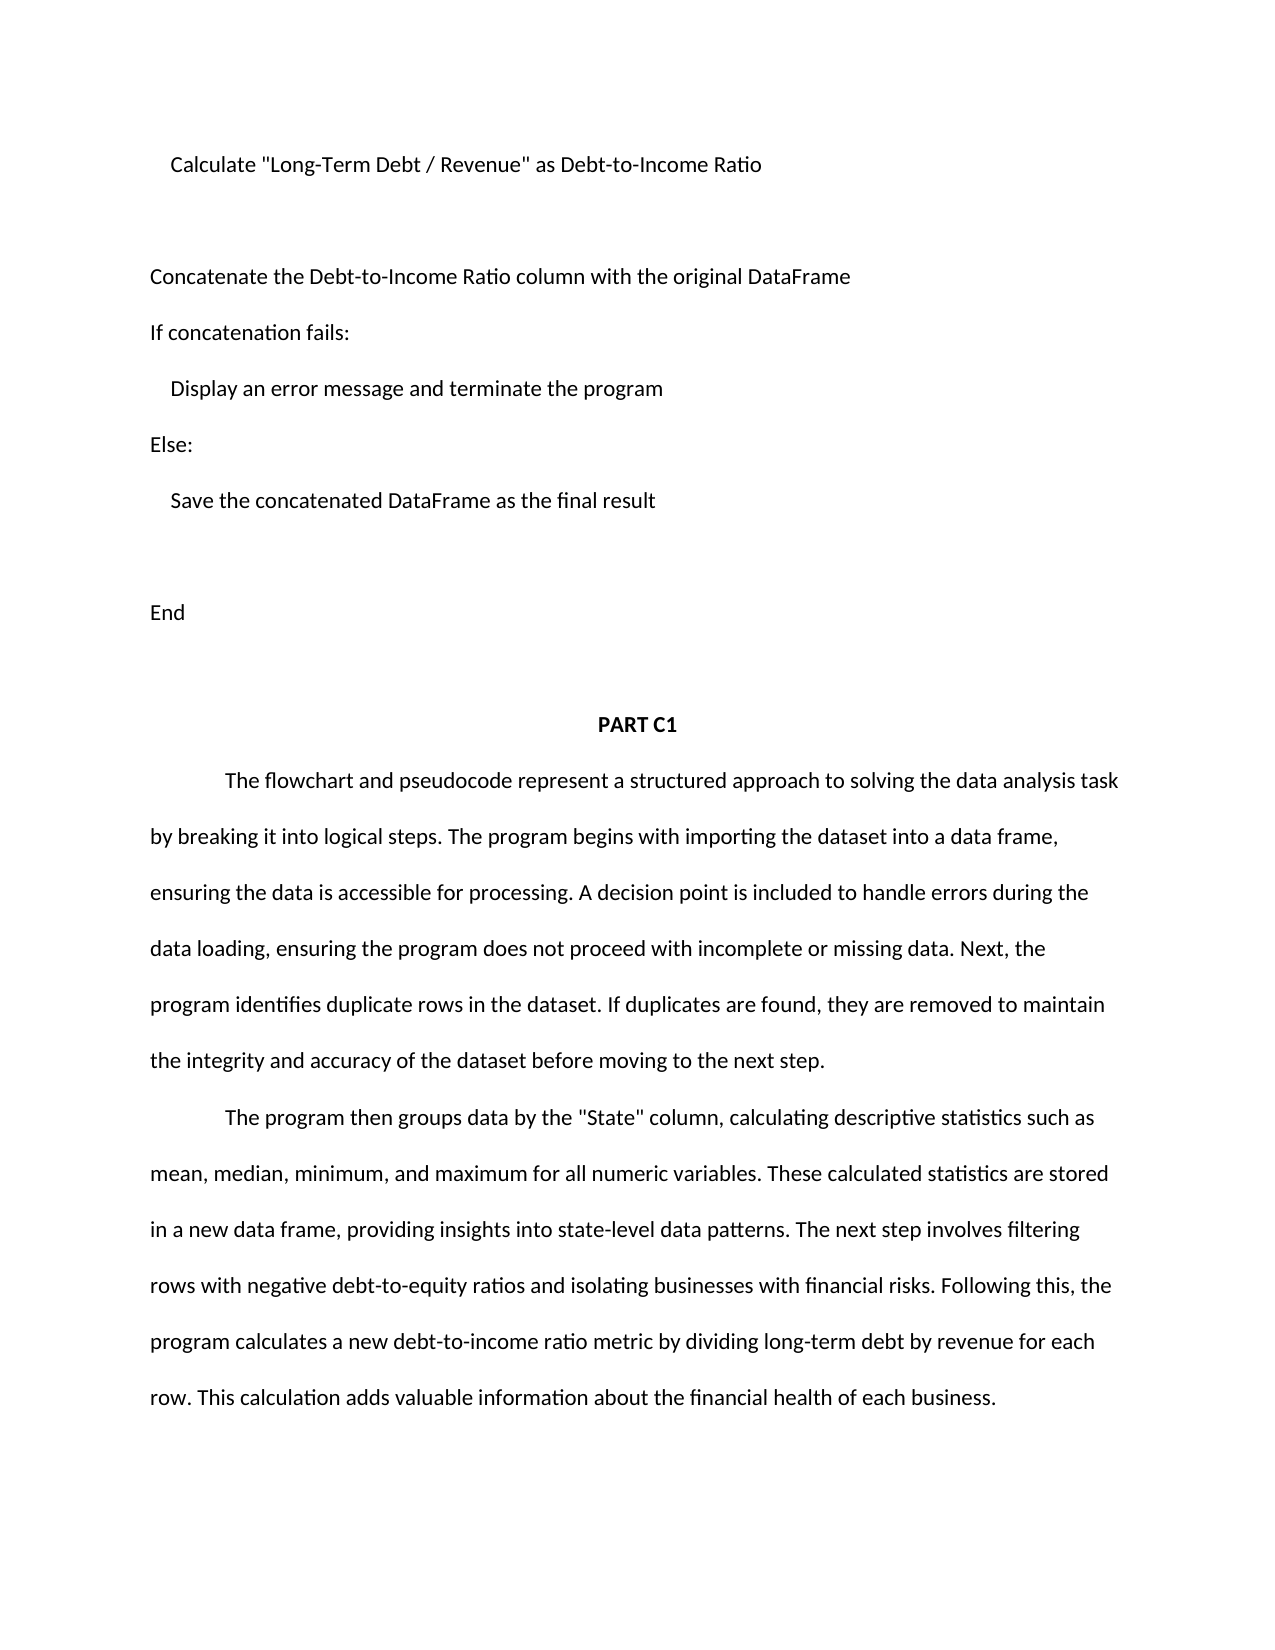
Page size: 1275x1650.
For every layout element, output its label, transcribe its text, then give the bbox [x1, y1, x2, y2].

text End [150, 598, 1125, 626]
text Save the concatenated DataFrame as the final result [150, 486, 1125, 514]
text The flowchart and pseudocode represent a structured approach to solving the data analysis task by breaking it into logical steps. The program begins with importing the dataset into a data frame, ensuring the data is accessible for processing. A decision point is included to handle errors during the data loading, ensuring the program does not proceed with incomplete or missing data. Next, the program identifies duplicate rows in the dataset. If duplicates are found, they are removed to maintain the integrity and accuracy of the dataset before moving to the next step. [150, 766, 1125, 1075]
text The program then groups data by the "State" column, calculating descriptive statistics such as mean, median, minimum, and maximum for all numeric variables. These calculated statistics are stored in a new data frame, providing insights into state-level data patterns. The next step involves filtering rows with negative debt-to-equity ratios and isolating businesses with financial risks. Following this, the program calculates a new debt-to-income ratio metric by dividing long-term debt by revenue for each row. This calculation adds valuable information about the financial health of each business. [150, 1103, 1125, 1411]
text Calculate "Long-Term Debt / Revenue" as Debt-to-Income Ratio [150, 150, 1125, 178]
text Concatenate the Debt-to-Income Ratio column with the original DataFrame [150, 262, 1125, 290]
text PART C1 [150, 710, 1125, 738]
text Else: [150, 430, 1125, 458]
text If concatenation fails: [150, 318, 1125, 346]
text Display an error message and terminate the program [150, 374, 1125, 402]
